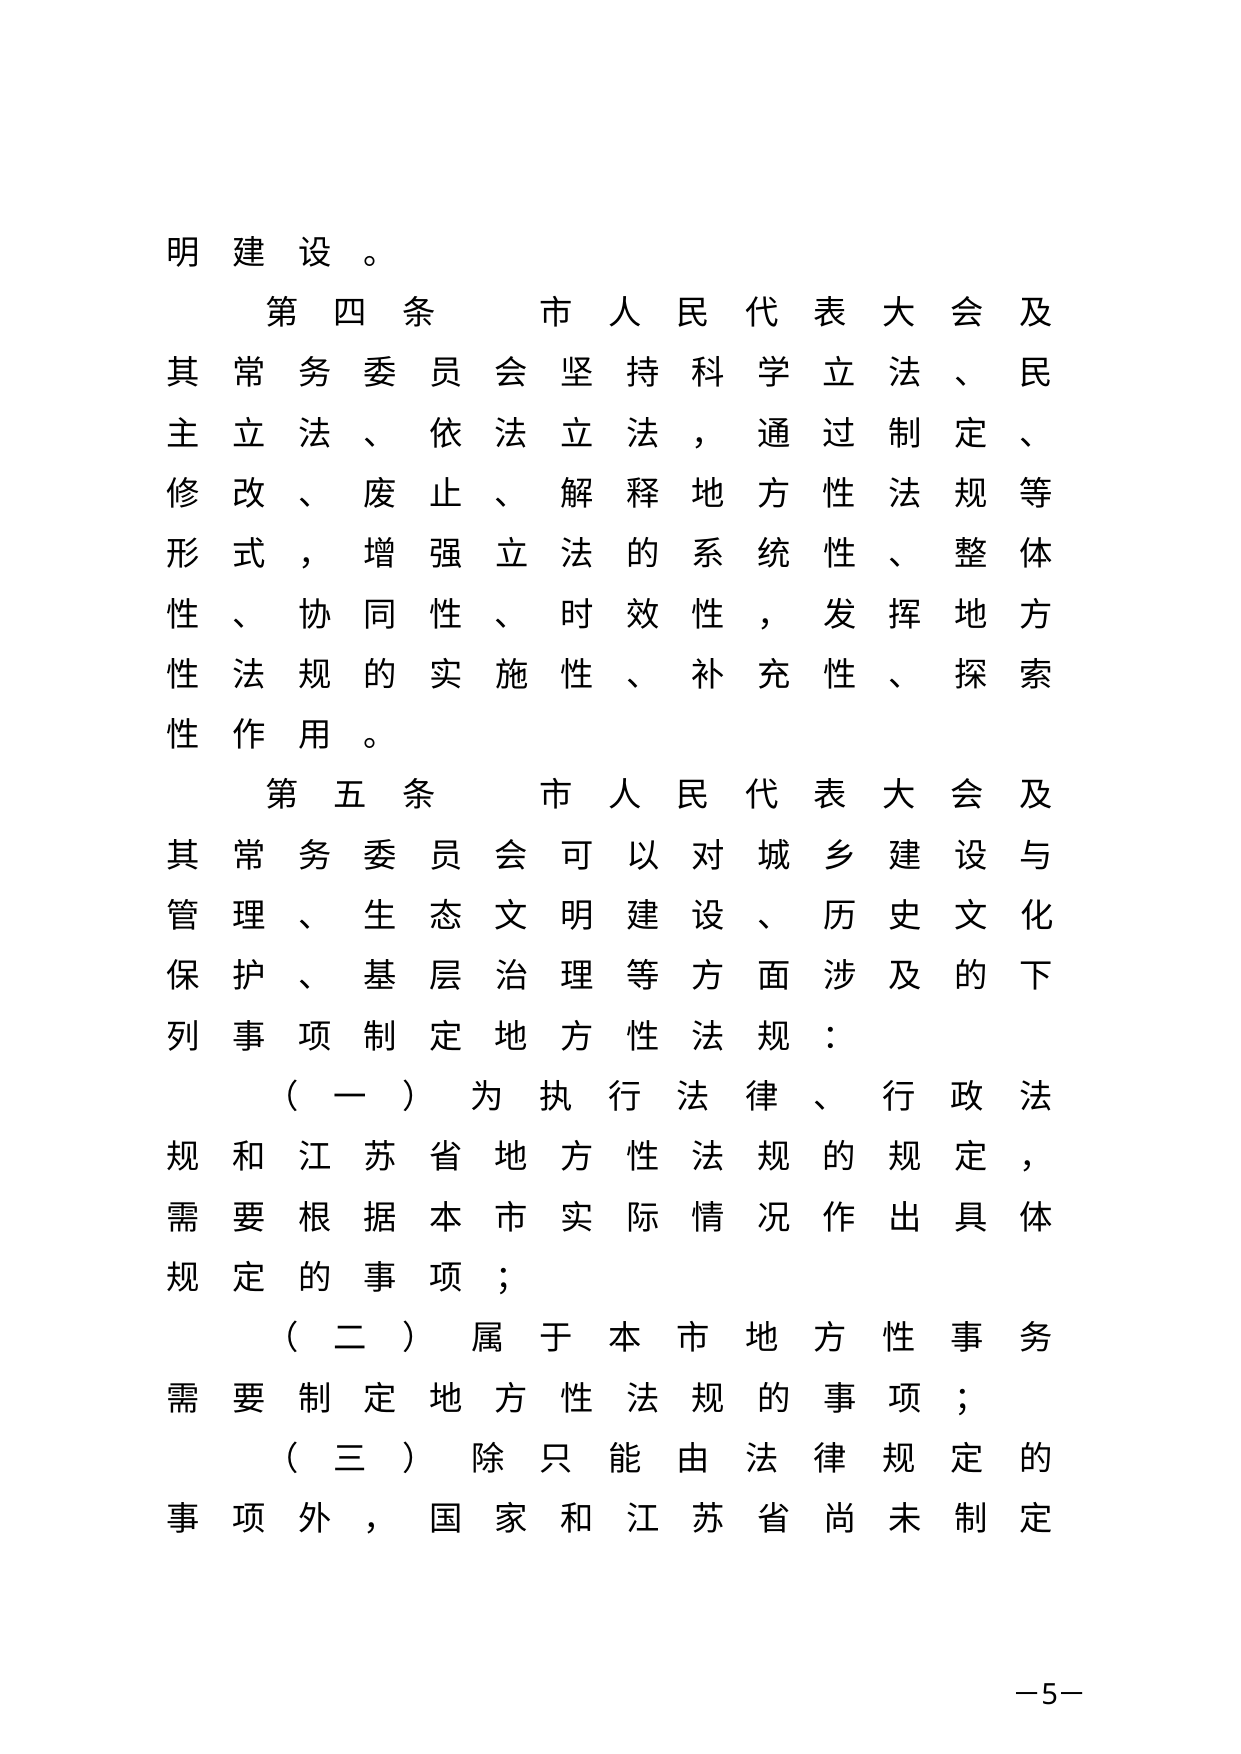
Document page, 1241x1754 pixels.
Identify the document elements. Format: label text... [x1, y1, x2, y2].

text 第五条 市人民代表大会及其常务委员会可以对城乡建设与管理、生态文明建设、历史文化保护、基层治理等方面涉及的下列事项制定地方性法规： [167, 762, 1085, 1064]
text （二）属于本市地方性事务需要制定地方性法规的事项； [167, 1305, 1085, 1426]
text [167, 1426, 1085, 1546]
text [167, 219, 1085, 280]
text （一）为执行法律、行政法规和江苏省地方性法规的规定，需要根据本市实际情况作出具体规定的事项； [167, 1064, 1085, 1305]
text 第四条 市人民代表大会及其常务委员会坚持科学立法、民主立法、依法立法，通过制定、修改、废止、解释地方性法规等形式，增强立法的系统性、整体性、协同性、时效性，发挥地方性法规的实施性、补充性、探索性作用。 [167, 280, 1085, 762]
